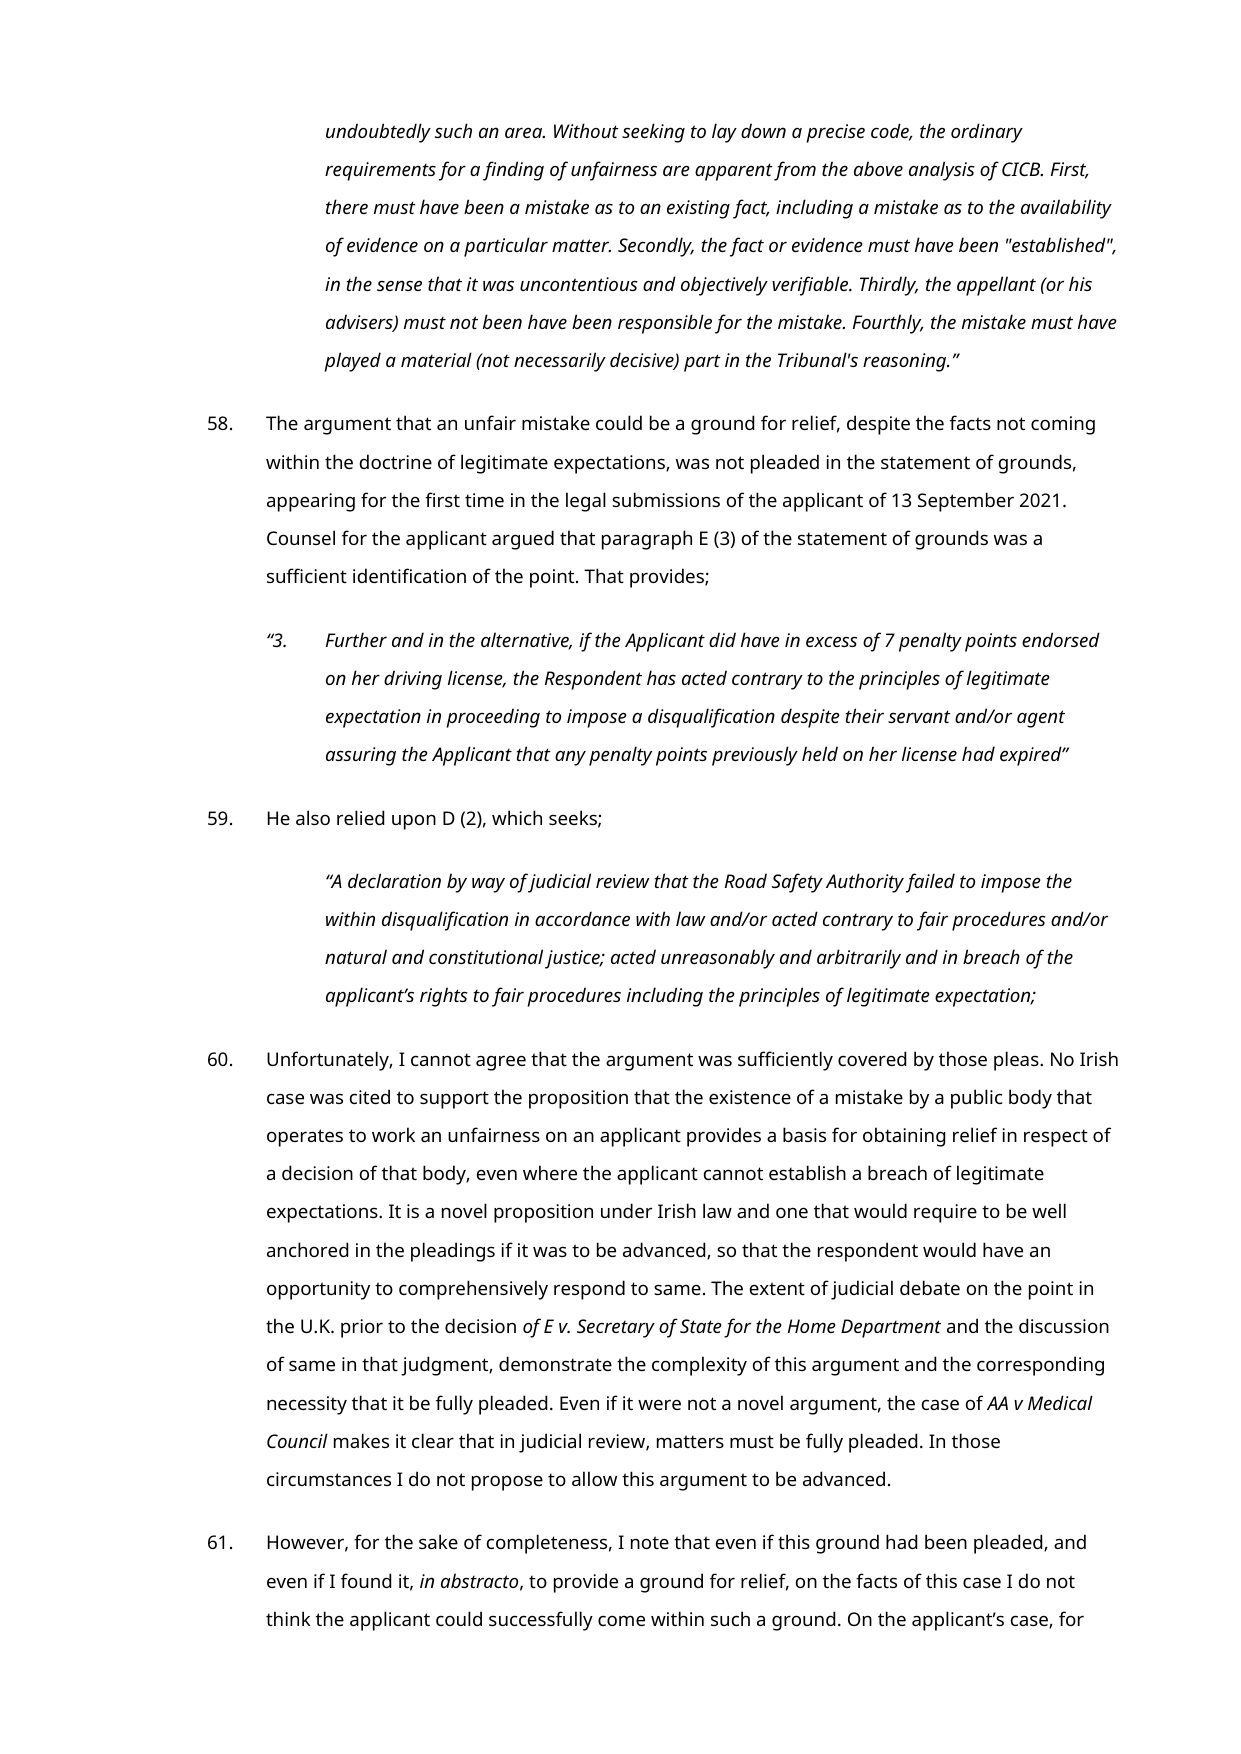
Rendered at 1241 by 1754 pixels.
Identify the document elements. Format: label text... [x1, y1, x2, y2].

text 60. Unfortunately, I cannot agree that the argument was sufficiently covered by those pleas. No Irish case was cited to support the proposition that the existence of a mistake by a public body that operates to work an unfairness on an applicant provides a basis for obtaining relief in respect of a decision of that body, even where the applicant cannot establish a breach of legitimate expectations. It is a novel proposition under Irish law and one that would require to be well anchored in the pleadings if it was to be advanced, so that the respondent would have an opportunity to comprehensively respond to same. The extent of judicial debate on the point in the U.K. prior to the decision of E v. Secretary of State for the Home Department and the discussion of same in that judgment, demonstrate the complexity of this argument and the corresponding necessity that it be fully pleaded. Even if it were not a novel argument, the case of AA v Medical Council makes it clear that in judicial review, matters must be fully pleaded. In those circumstances I do not propose to allow this argument to be advanced. [207, 1046, 1122, 1492]
text 58. The argument that an unfair mistake could be a ground for relief, despite the facts not coming within the doctrine of legitimate expectations, was not pleaded in the statement of grounds, appearing for the first time in the legal submissions of the applicant of 13 September 2021. Counsel for the applicant argued that paragraph E (3) of the statement of grounds was a sufficient identification of the point. That provides; [207, 411, 1122, 589]
text “A declaration by way of judicial review that the Road Safety Authority failed to impose the within disqualification in accordance with law and/or acted contrary to fair procedures and/or natural and constitutional justice; acted unreasonably and arbitrarily and in breach of the applicant’s rights to fair procedures including the principles of legitimate expectation; [266, 868, 1122, 1008]
text “3. Further and in the alternative, if the Applicant did have in excess of 7 penalty points endorsed on her driving license, the Respondent has acted contrary to the principles of legitimate expectation in proceeding to impose a disqualification despite their servant and/or agent assuring the Applicant that any penalty points previously held on her license had expired” [266, 627, 1122, 767]
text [266, 118, 1122, 373]
text 59. He also relied upon D (2), which seeks; [207, 805, 1122, 830]
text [207, 1530, 1122, 1632]
